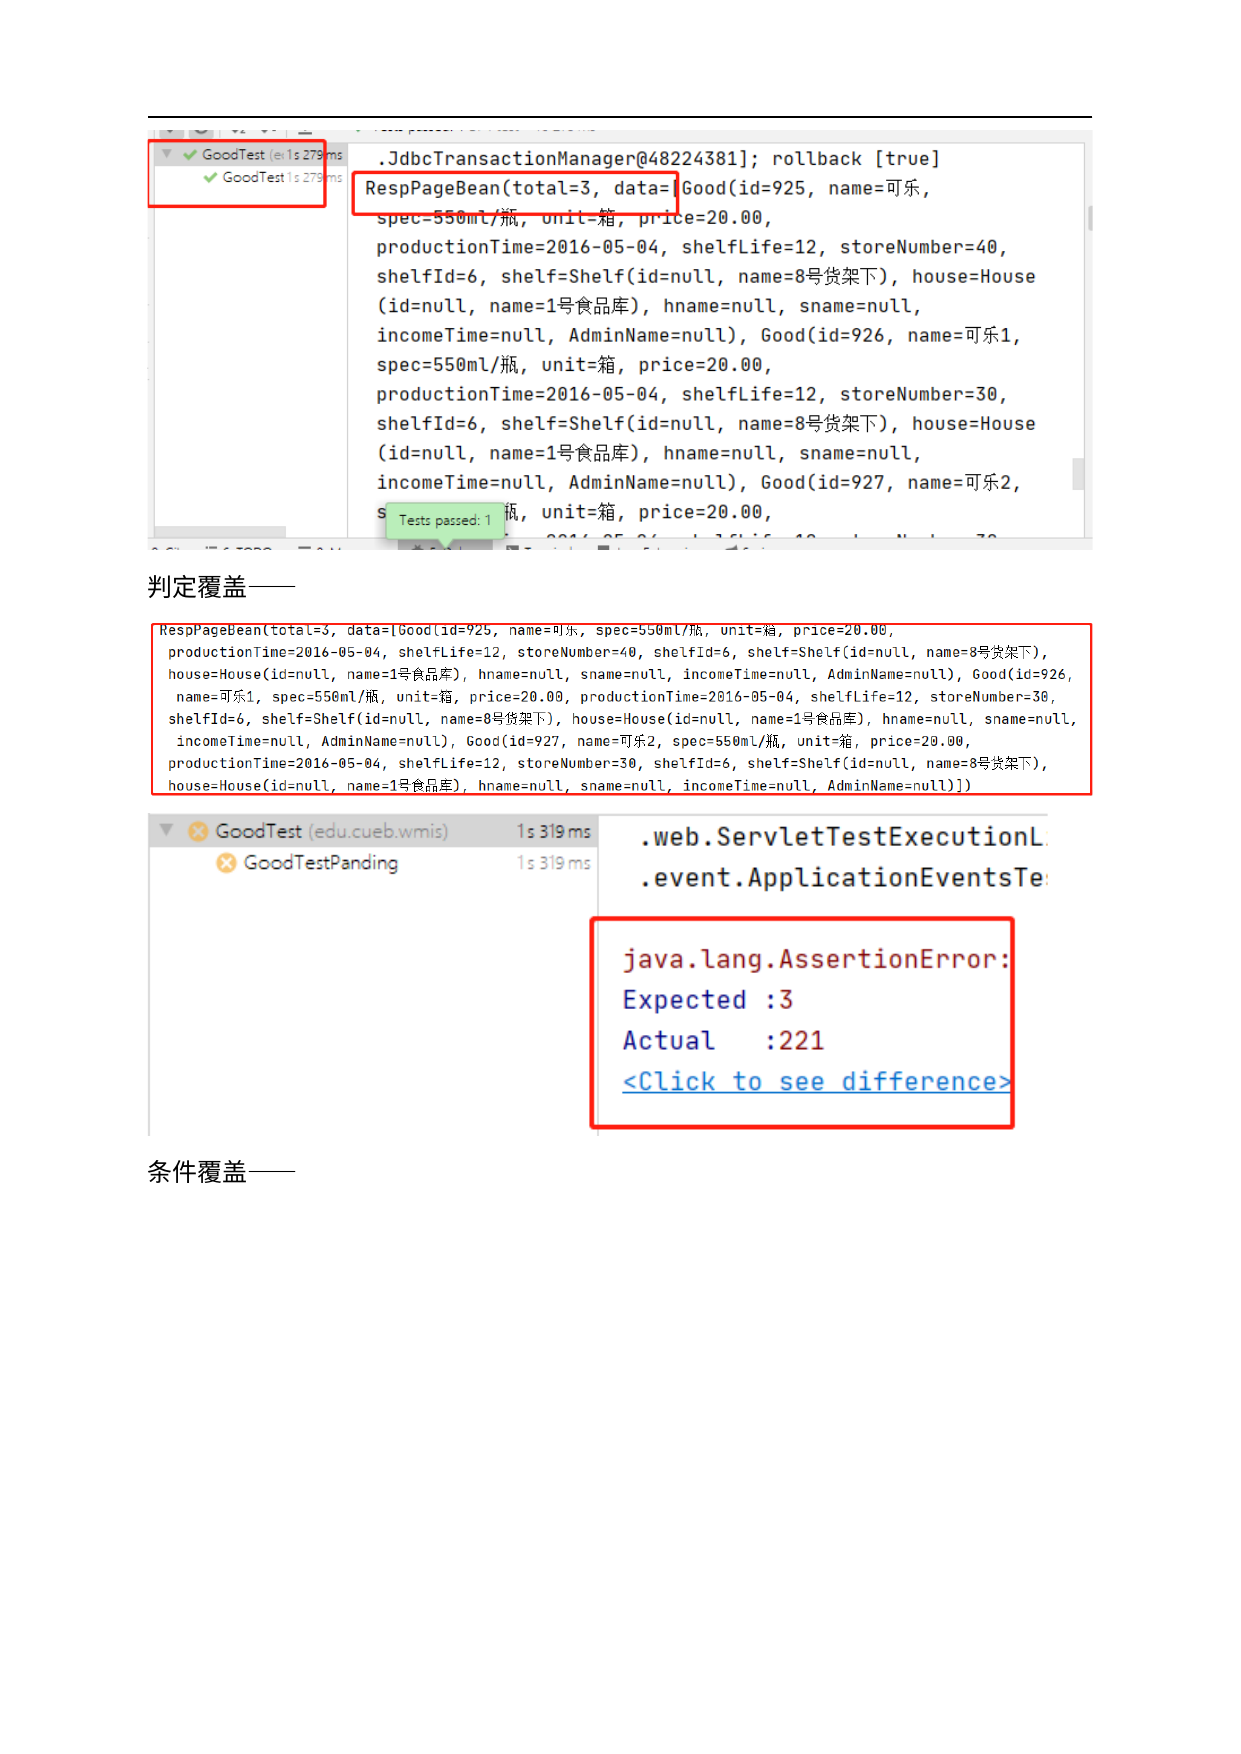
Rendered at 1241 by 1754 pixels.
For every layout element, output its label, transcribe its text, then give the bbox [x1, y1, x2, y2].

picture [147, 130, 1093, 550]
text 判定覆盖—— [148, 553, 1092, 618]
text 条件覆盖—— [148, 1138, 1092, 1203]
picture [147, 813, 1048, 1136]
picture [147, 618, 1093, 796]
